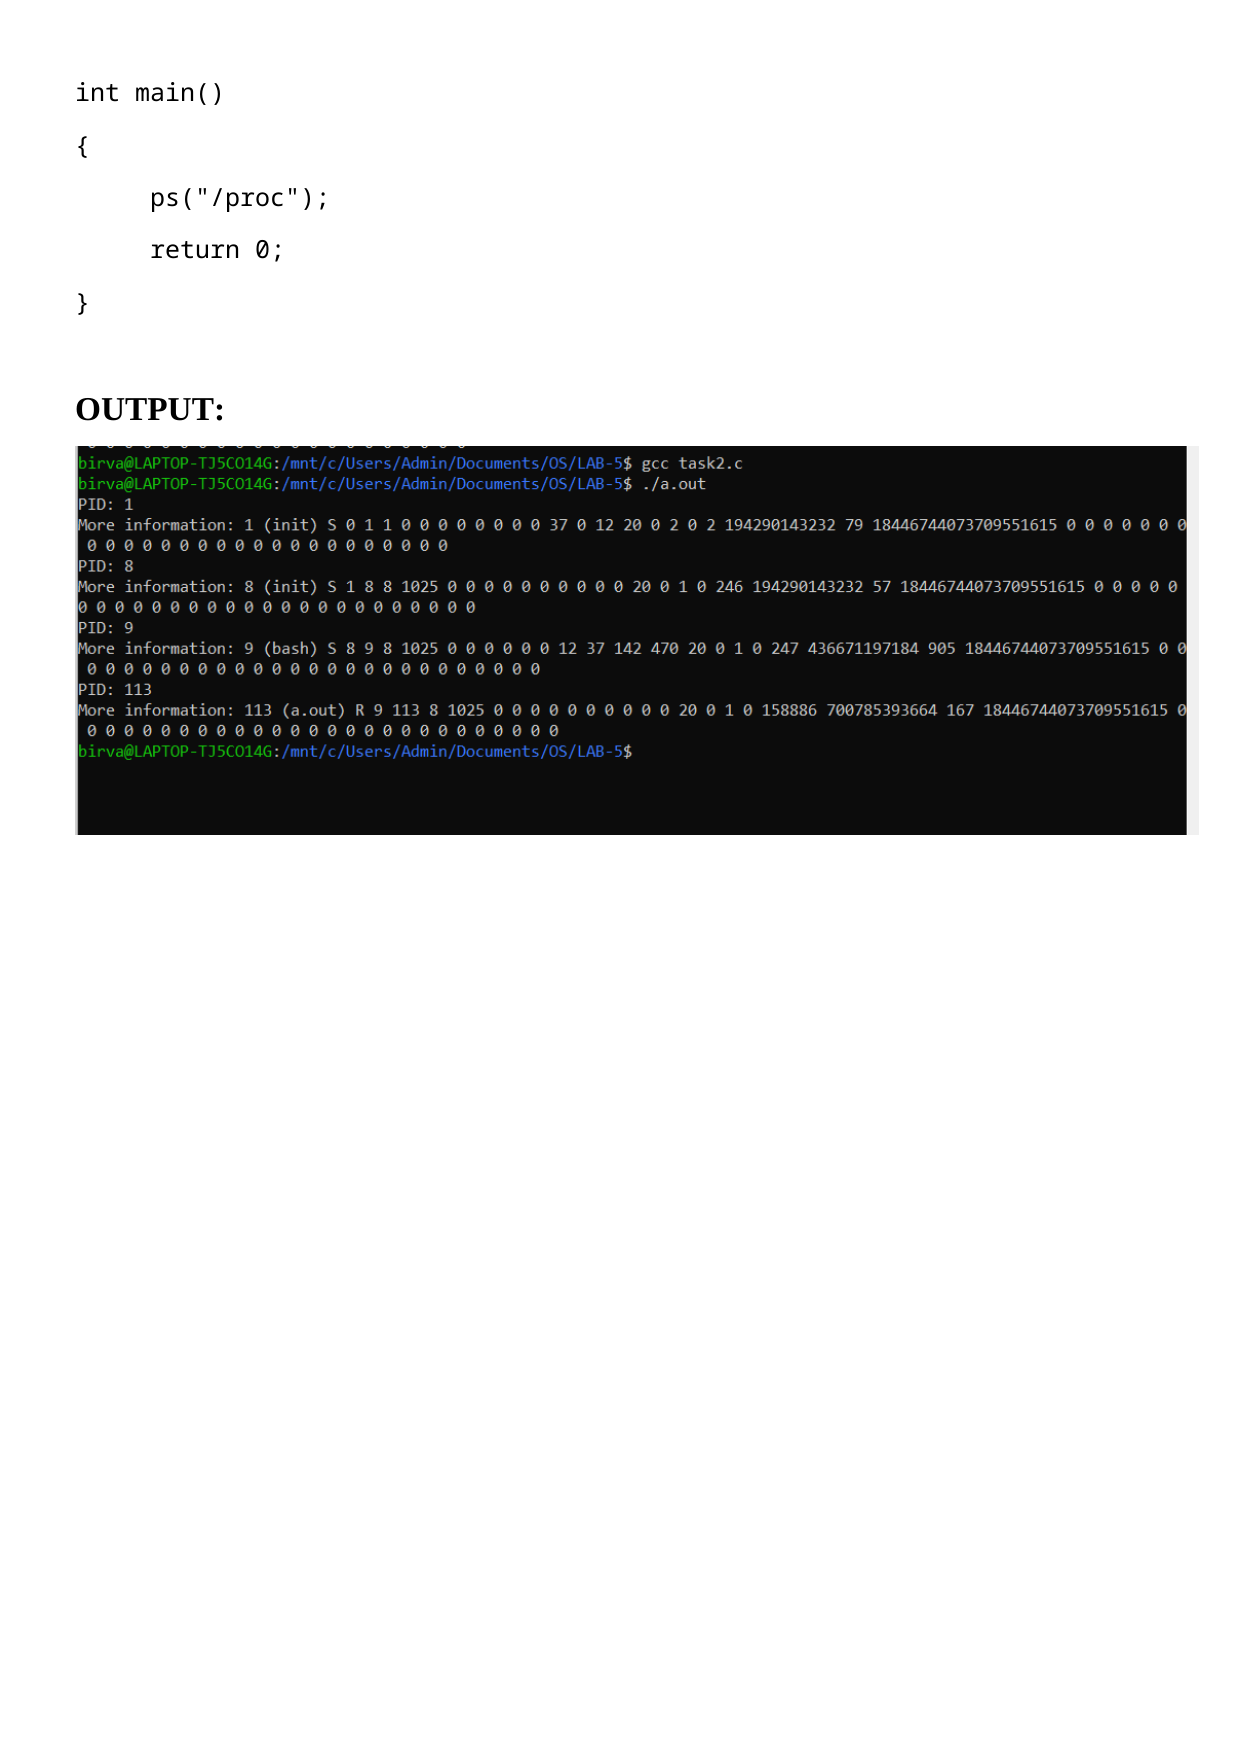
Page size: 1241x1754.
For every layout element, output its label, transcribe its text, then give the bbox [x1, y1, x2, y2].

text ps("/proc"); [75, 180, 1165, 214]
text } [75, 284, 1165, 319]
text { [75, 127, 1165, 161]
text int main() [75, 75, 1165, 109]
text OUTPUT: [75, 389, 1165, 428]
picture [75, 446, 1199, 835]
text return 0; [75, 232, 1165, 266]
